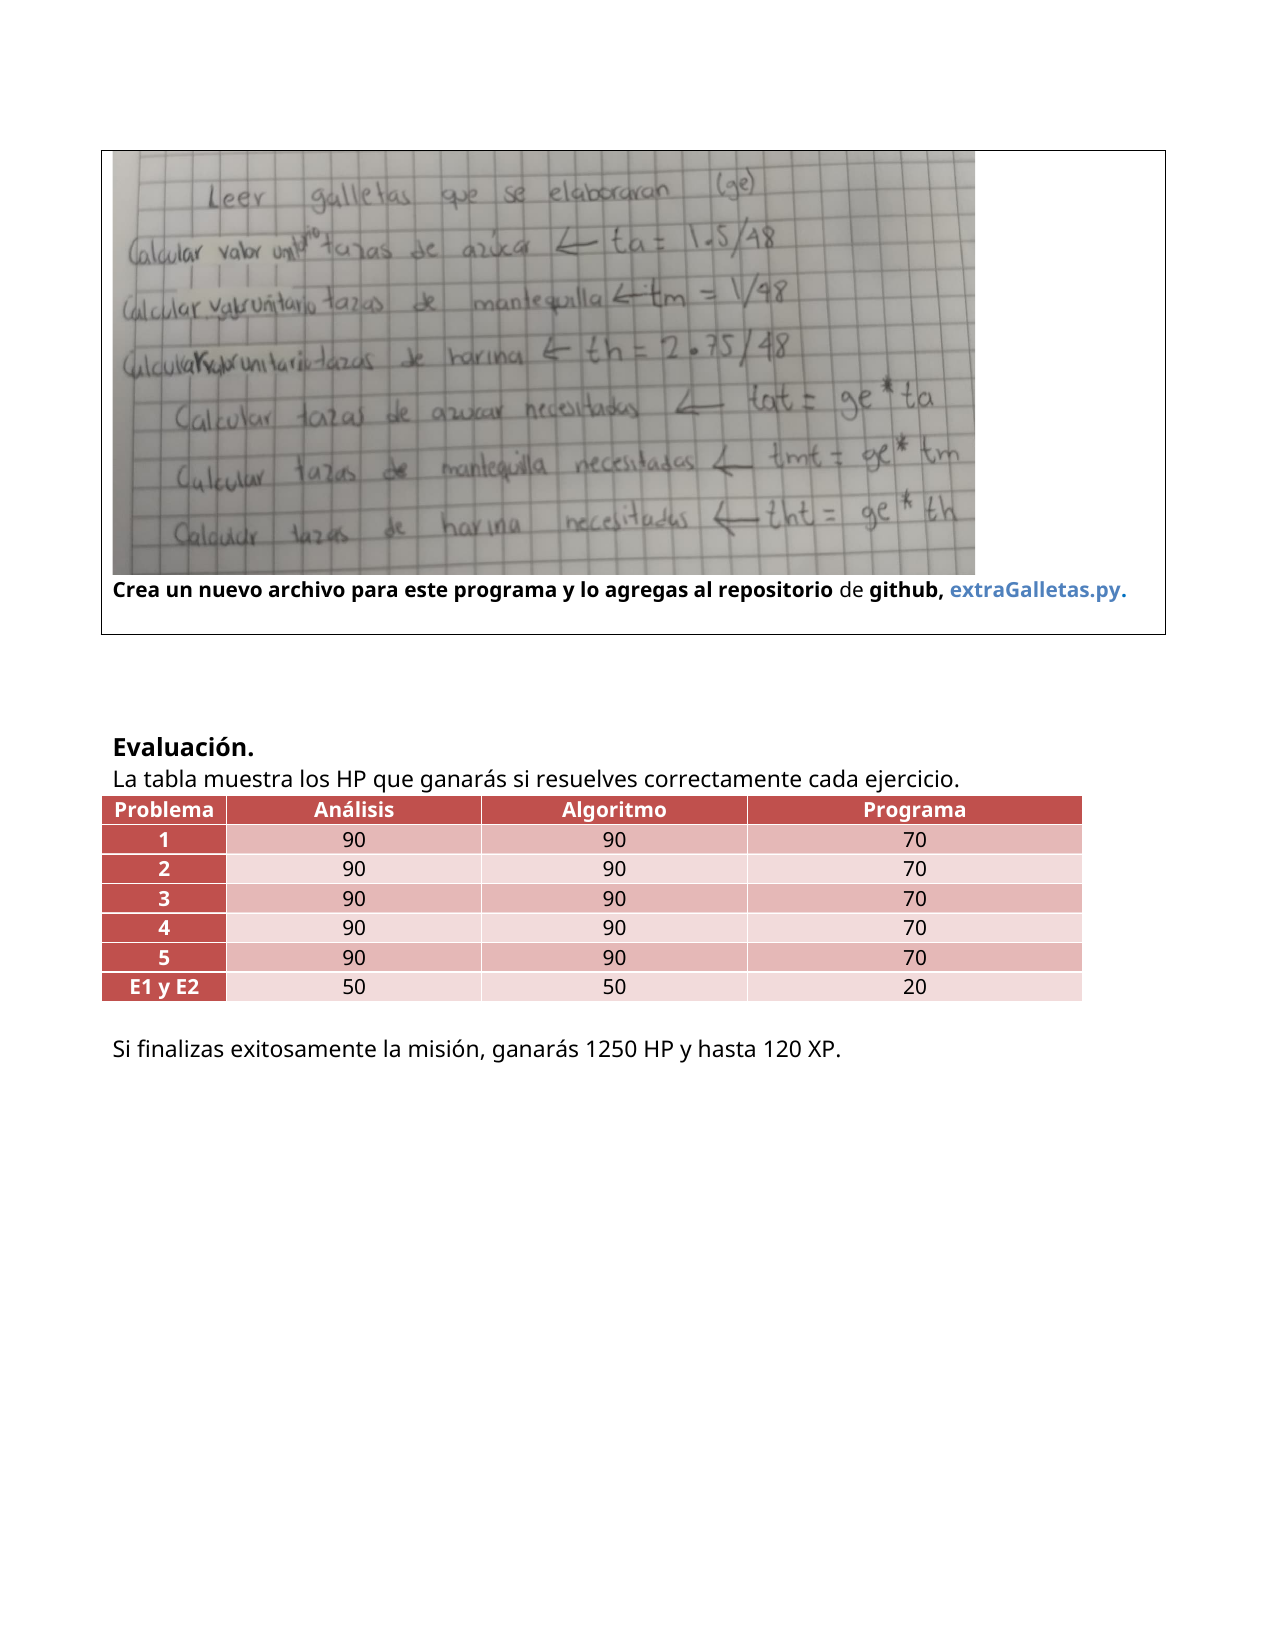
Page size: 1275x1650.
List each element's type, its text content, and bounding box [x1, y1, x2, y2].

table_cell 70 [748, 914, 1082, 942]
table_header Algoritmo [482, 796, 747, 824]
table_cell 1 [102, 825, 226, 853]
text Si finalizas exitosamente la misión, ganarás 1250 HP y hasta 120 XP. [112, 1033, 1162, 1064]
table_cell 20 [748, 973, 1082, 1001]
table_cell 90 [482, 884, 747, 912]
table_cell 90 [482, 855, 747, 883]
table_cell 50 [482, 973, 747, 1001]
text Evaluación. [112, 729, 1162, 763]
text La tabla muestra los HP que ganarás si resuelves correctamente cada ejercicio. [112, 763, 1162, 794]
table_cell 3 [102, 884, 226, 912]
table_cell 2 [102, 855, 226, 883]
table_cell 90 [482, 943, 747, 971]
table_cell 90 [227, 855, 481, 883]
table_cell 90 [227, 943, 481, 971]
table_header Análisis [227, 796, 481, 824]
table_cell 90 [482, 914, 747, 942]
table_cell 70 [748, 884, 1082, 912]
table_header Programa [748, 796, 1082, 824]
table_cell 4 [102, 914, 226, 942]
table_cell 50 [227, 973, 481, 1001]
table_cell 70 [748, 855, 1082, 883]
table_cell 5 [102, 943, 226, 971]
table_cell 90 [482, 825, 747, 853]
table_cell 70 [748, 943, 1082, 971]
table_cell 90 [227, 914, 481, 942]
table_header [102, 151, 1165, 634]
table_cell E1 y E2 [102, 973, 226, 1001]
picture [112, 151, 976, 575]
table_header Problema [102, 796, 226, 824]
table_cell 90 [227, 884, 481, 912]
table_cell 90 [227, 825, 481, 853]
table_cell 70 [748, 825, 1082, 853]
